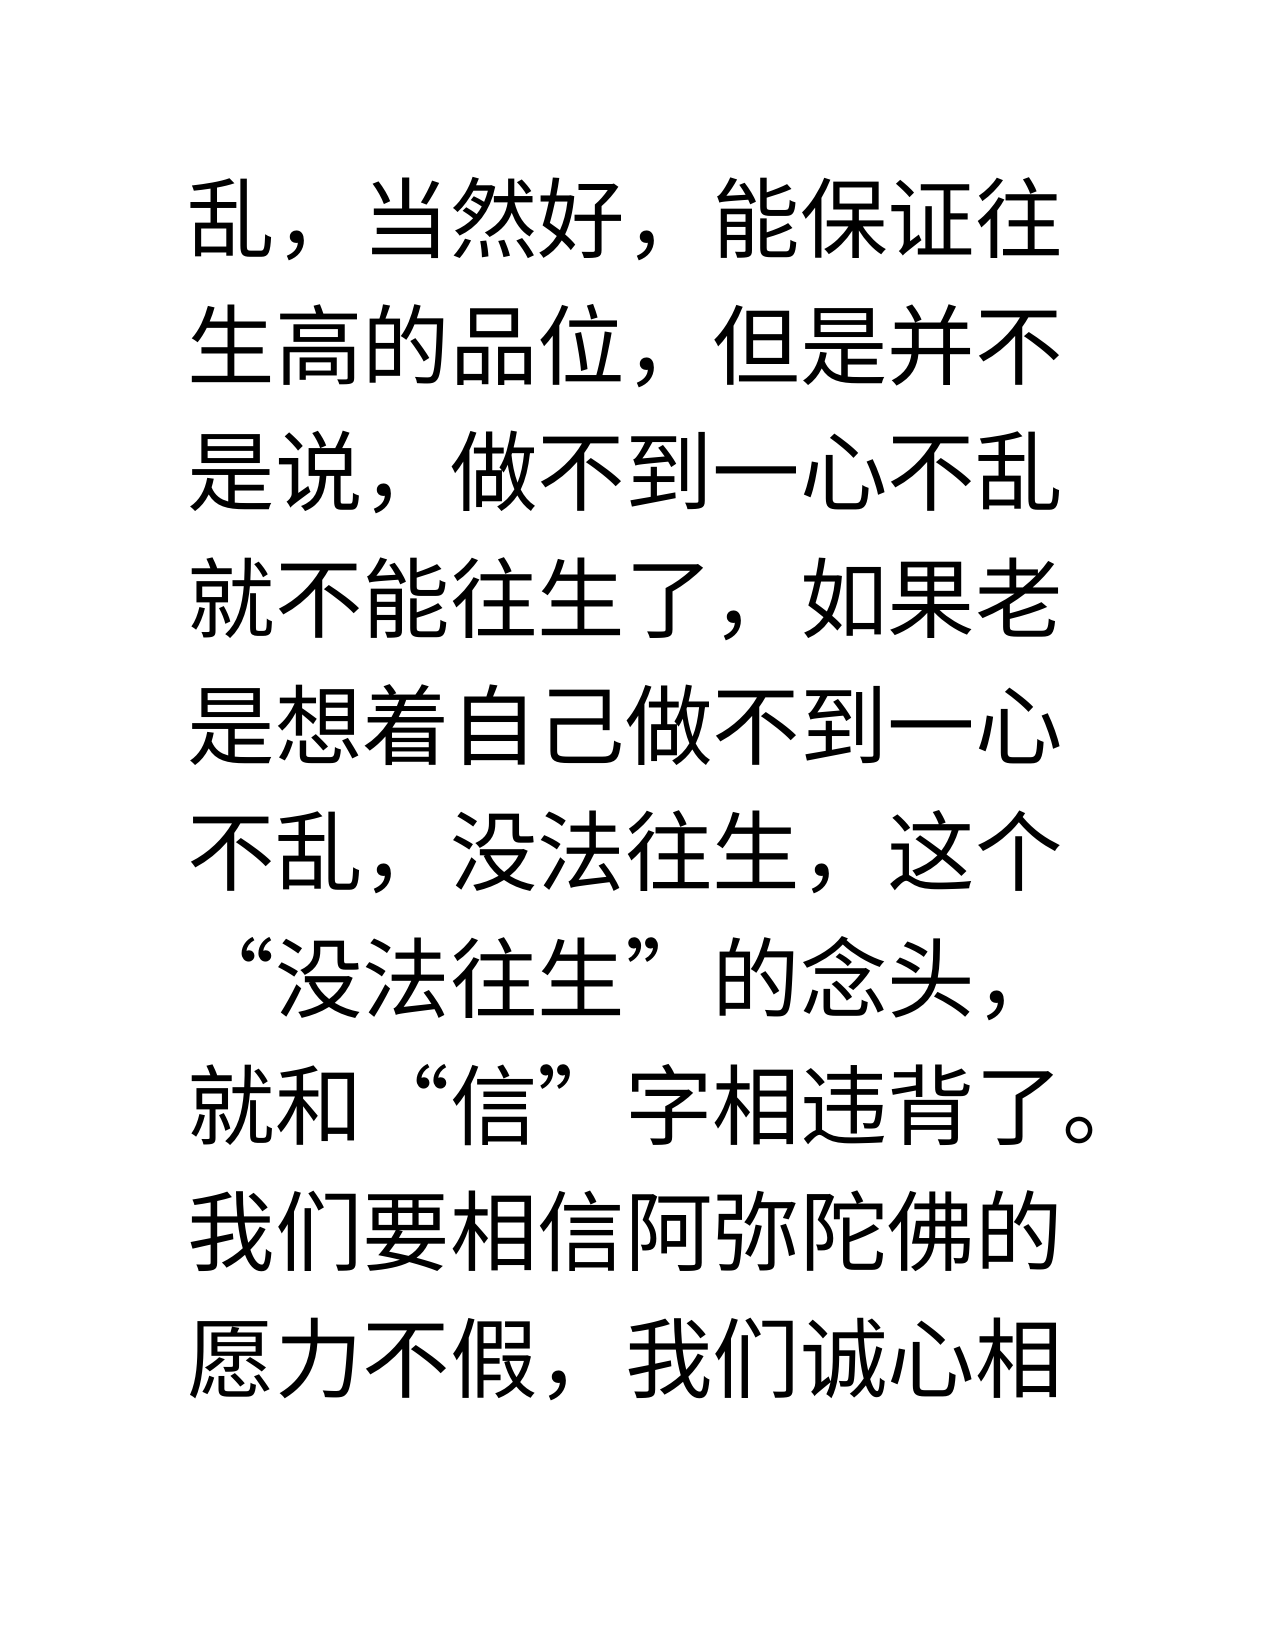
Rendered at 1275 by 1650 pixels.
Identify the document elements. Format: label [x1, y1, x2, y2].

text [187, 150, 1087, 1417]
